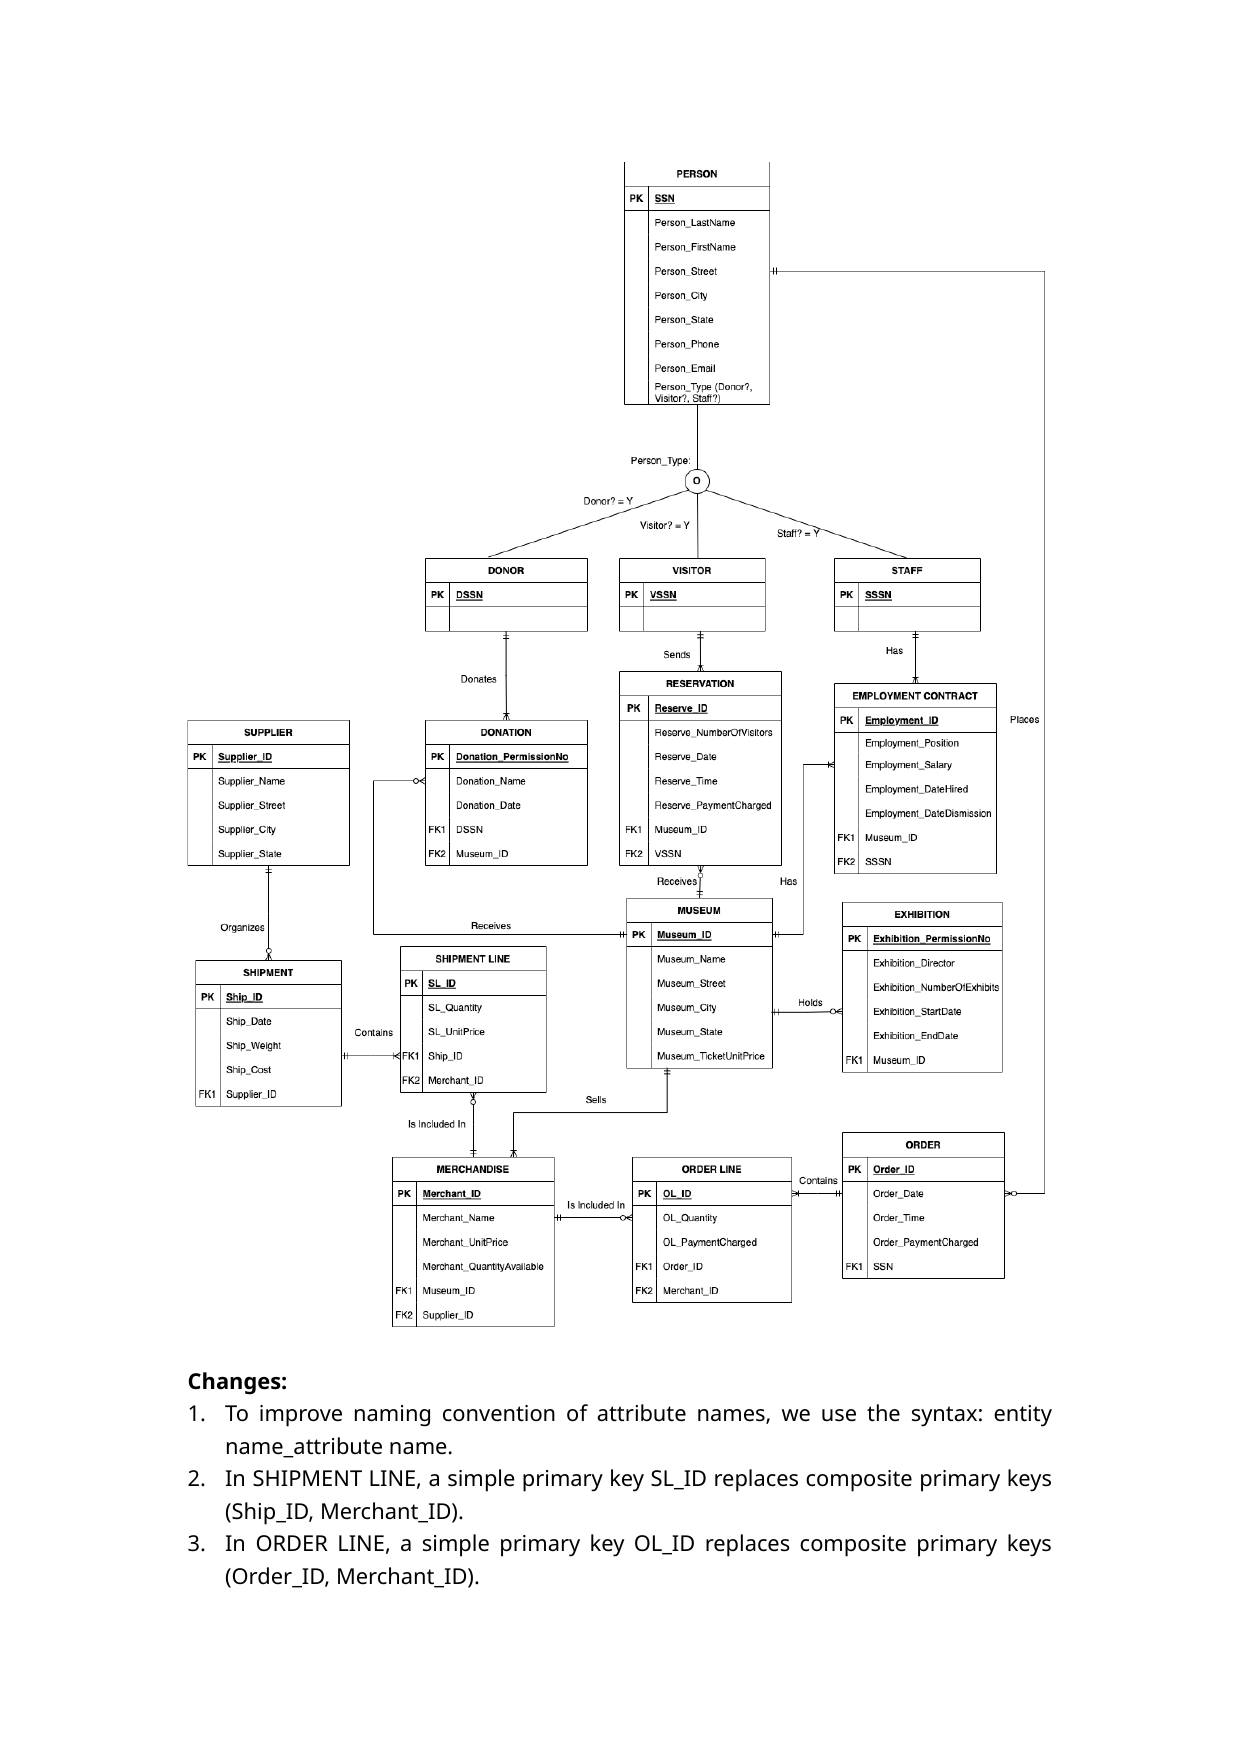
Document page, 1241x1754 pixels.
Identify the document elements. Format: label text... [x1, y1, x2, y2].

list In ORDER LINE, a simple primary key OL_ID replaces composite primary keys (Order_ID, Merchant_ID). [187, 1527, 1053, 1592]
list In SHIPMENT LINE, a simple primary key SL_ID replaces composite primary keys (Ship_ID, Merchant_ID). [187, 1462, 1053, 1527]
list To improve naming convention of attribute names, we use the syntax: entity name_attribute name. [187, 1397, 1053, 1462]
picture [187, 162, 1053, 1327]
text Changes: [187, 1364, 1053, 1397]
